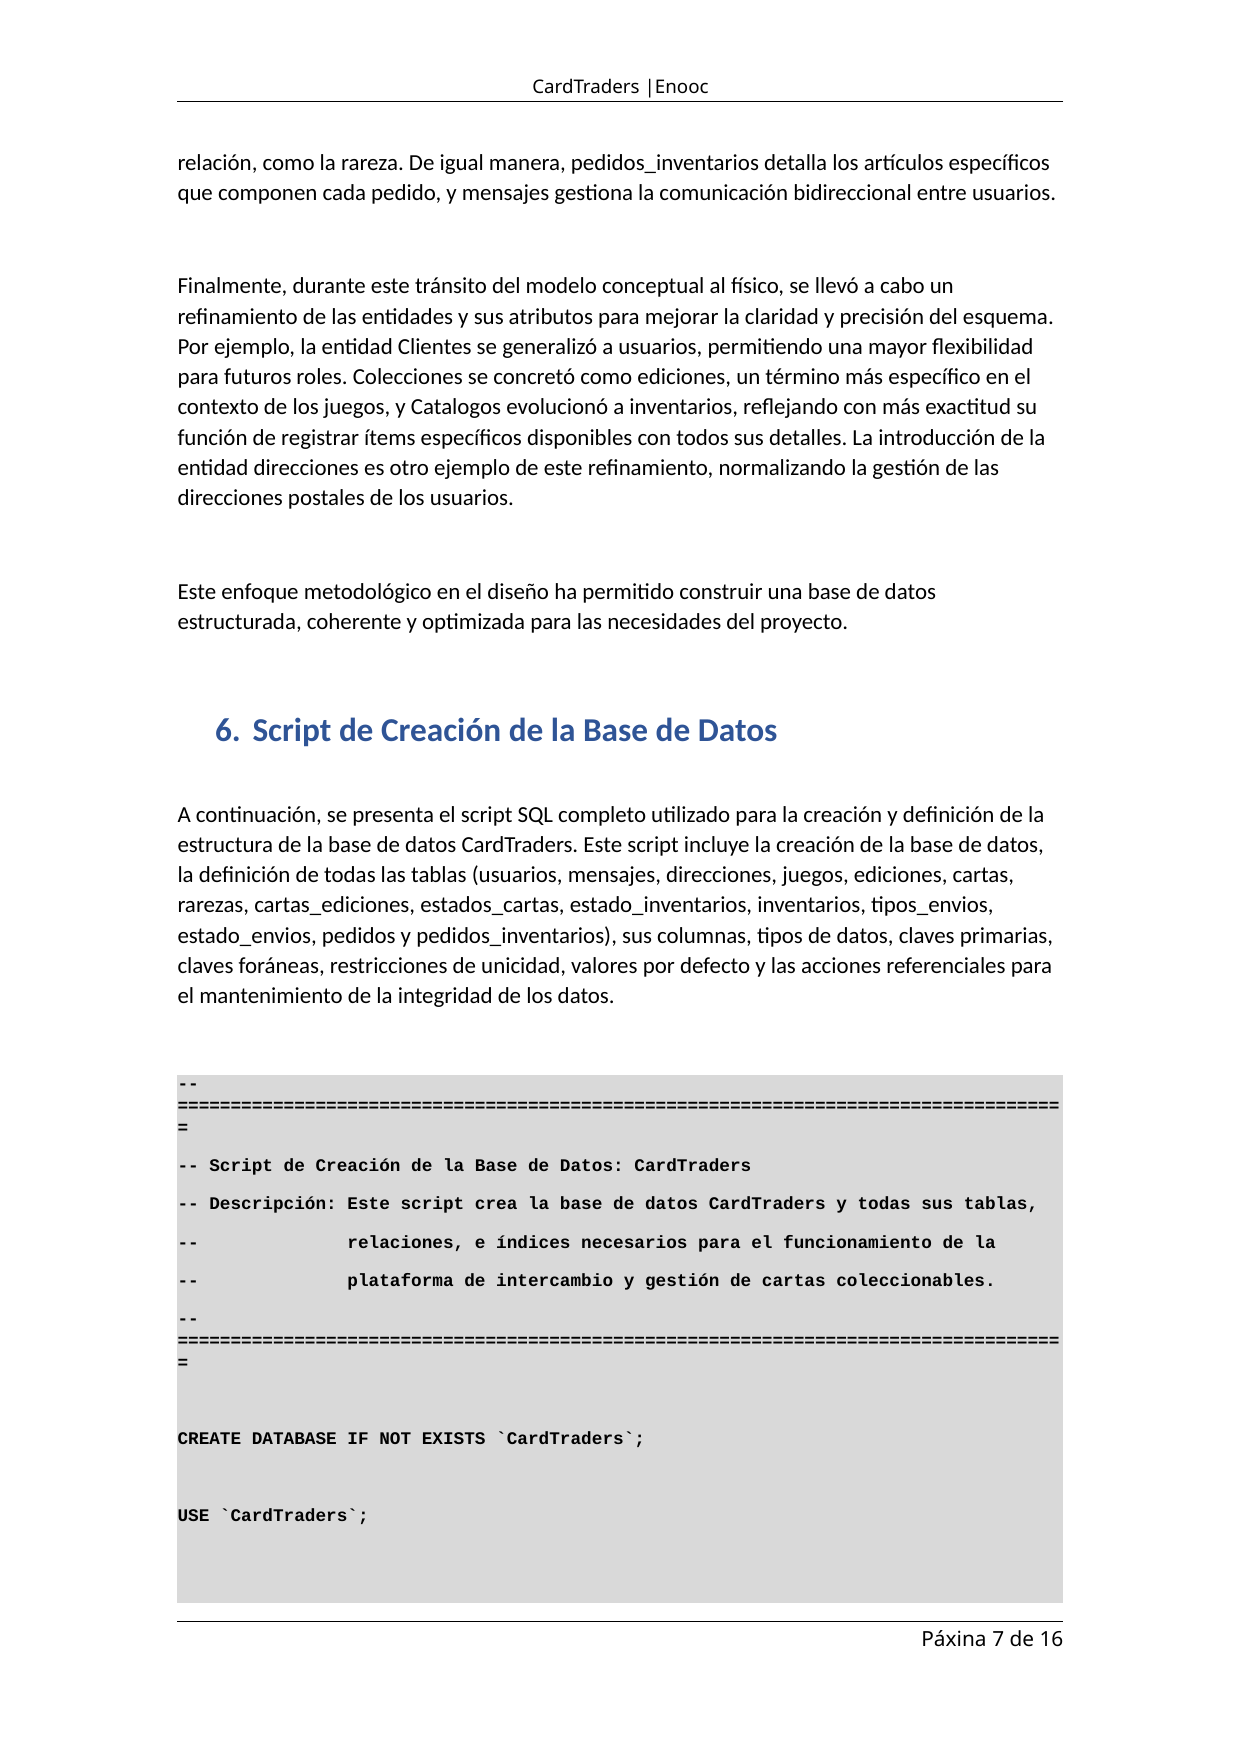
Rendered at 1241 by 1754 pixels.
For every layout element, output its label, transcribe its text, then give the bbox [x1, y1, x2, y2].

text -- Descripción: Este script crea la base de datos CardTraders y todas sus tablas, [177, 1195, 1063, 1215]
text CREATE DATABASE IF NOT EXISTS `CardTraders`; [177, 1430, 1063, 1450]
subtitle Script de Creación de la Base de Datos [215, 709, 1063, 750]
text -- plataforma de intercambio y gestión de cartas coleccionables. [177, 1272, 1063, 1292]
text -- ==================================================================================== [177, 1310, 1063, 1373]
text -- Script de Creación de la Base de Datos: CardTraders [177, 1157, 1063, 1177]
text Finalmente, durante este tránsito del modelo conceptual al físico, se llevó a cabo un refinamiento de las entidades y sus atributos para mejorar la claridad y precisión del esquema. Por ejemplo, la entidad Clientes se generalizó a usuarios, permitiendo una mayor flexibilidad para futuros roles. Colecciones se concretó como ediciones, un término más específico en el contexto de los juegos, y Catalogos evolucionó a inventarios, reflejando con más exactitud su función de registrar ítems específicos disponibles con todos sus detalles. La introducción de la entidad direcciones es otro ejemplo de este refinamiento, normalizando la gestión de las direcciones postales de los usuarios. [177, 272, 1063, 511]
text Este enfoque metodológico en el diseño ha permitido construir una base de datos estructurada, coherente y optimizada para las necesidades del proyecto. [177, 577, 1063, 635]
text USE `CardTraders`; [177, 1507, 1063, 1527]
text -- relaciones, e índices necesarios para el funcionamiento de la [177, 1233, 1063, 1253]
text A continuación, se presenta el script SQL completo utilizado para la creación y definición de la estructura de la base de datos CardTraders. Este script incluye la creación de la base de datos, la definición de todas las tablas (usuarios, mensajes, direcciones, juegos, ediciones, cartas, rarezas, cartas_ediciones, estados_cartas, estado_inventarios, inventarios, tipos_envios, estado_envios, pedidos y pedidos_inventarios), sus columnas, tipos de datos, claves primarias, claves foráneas, restricciones de unicidad, valores por defecto y las acciones referenciales para el mantenimiento de la integridad de los datos. [177, 800, 1063, 1009]
text -- ==================================================================================== [177, 1075, 1063, 1138]
